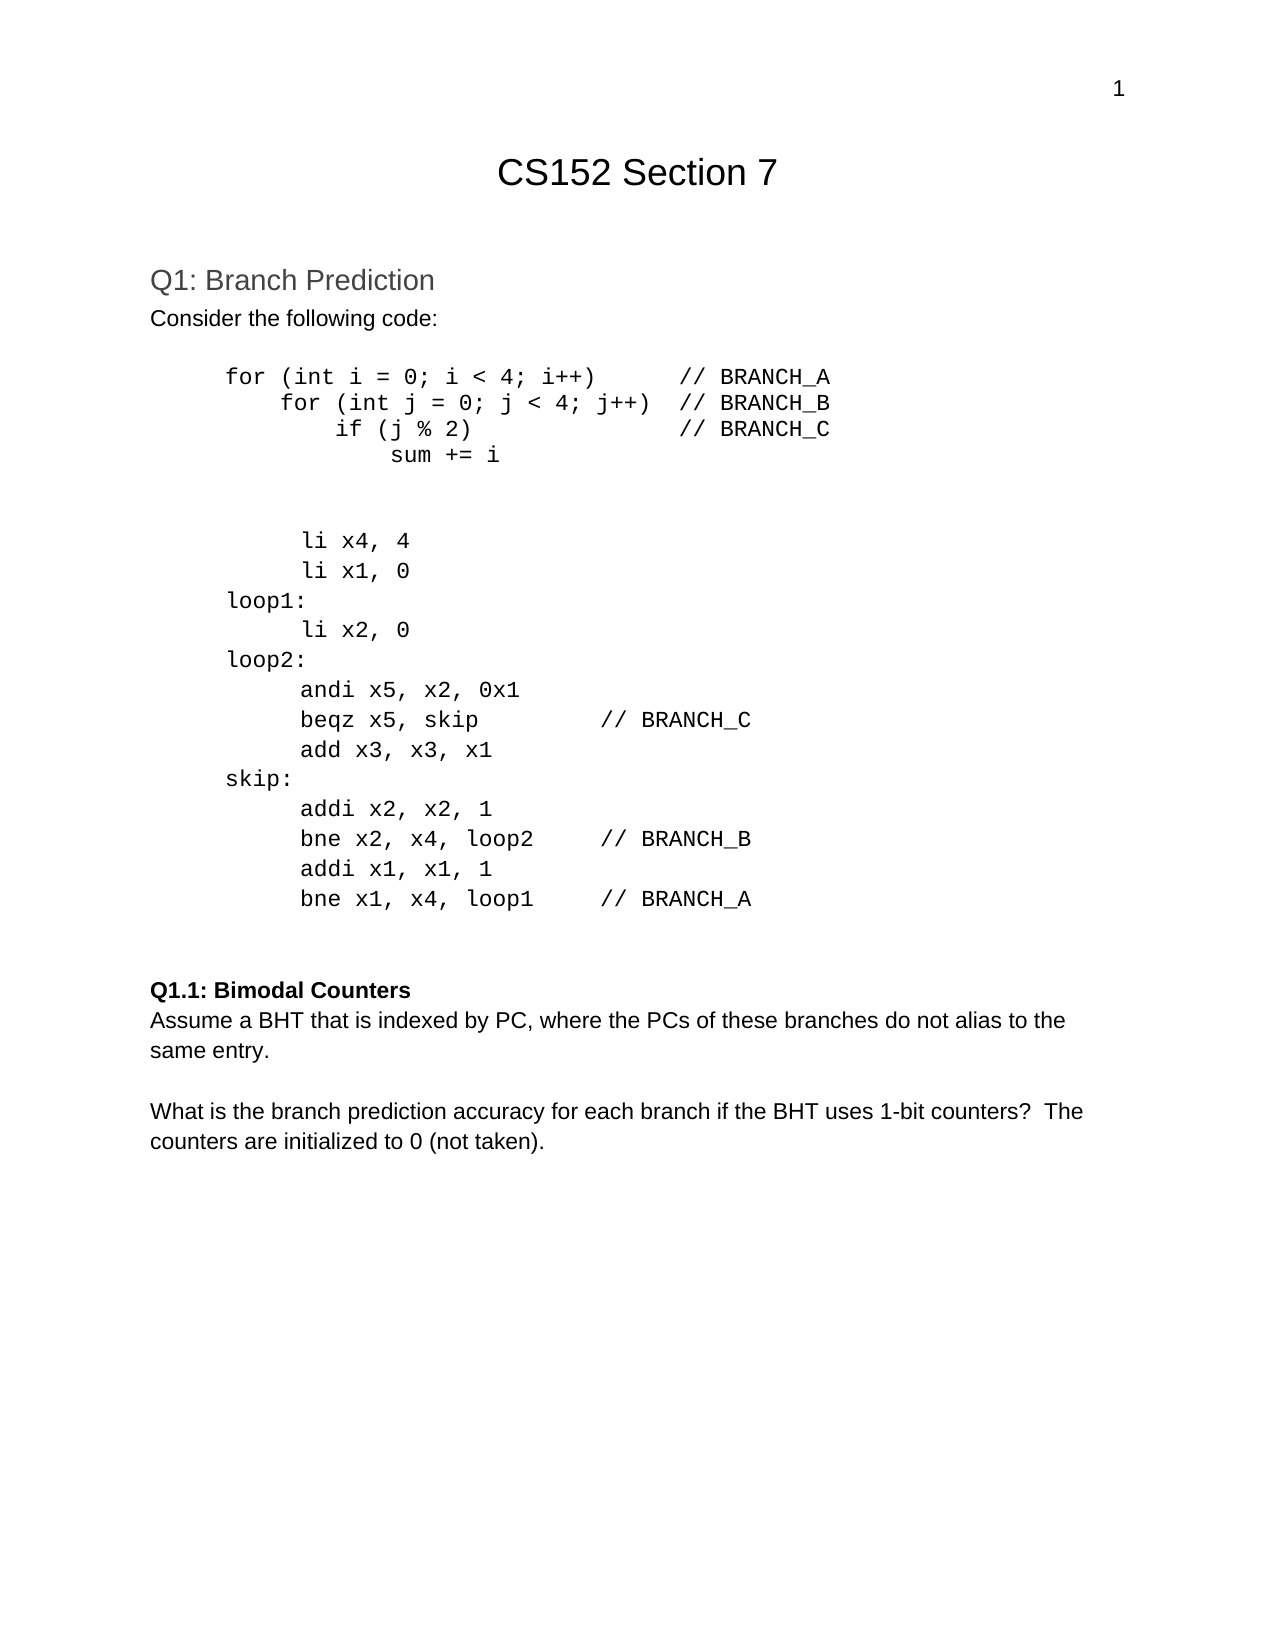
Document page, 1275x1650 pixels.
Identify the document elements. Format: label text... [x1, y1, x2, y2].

text for (int j = 0; j < 4; j++) // BRANCH_B [225, 391, 1125, 417]
text loop2: [225, 648, 1125, 674]
text loop1: [225, 589, 1125, 615]
subtitle Q1: Branch Prediction [150, 263, 1125, 296]
title CS152 Section 7 [150, 150, 1125, 193]
text andi x5, x2, 0x1 [225, 678, 1125, 704]
text skip: [225, 768, 1125, 794]
text add x3, x3, x1 [225, 738, 1125, 764]
text beqz x5, skip // BRANCH_C [225, 708, 1125, 734]
text bne x2, x4, loop2 // BRANCH_B [225, 827, 1125, 853]
text addi x1, x1, 1 [225, 857, 1125, 883]
text li x1, 0 [225, 559, 1125, 585]
text if (j % 2) // BRANCH_C [225, 417, 1125, 443]
text Consider the following code: [150, 305, 1125, 331]
text bne x1, x4, loop1 // BRANCH_A [225, 887, 1125, 913]
text li x2, 0 [225, 619, 1125, 645]
text li x4, 4 [225, 529, 1125, 555]
text for (int i = 0; i < 4; i++) // BRANCH_A [150, 365, 1125, 391]
text addi x2, x2, 1 [225, 797, 1125, 823]
text What is the branch prediction accuracy for each branch if the BHT uses 1-bit counters? The counters are initialized to 0 (not taken). [150, 1098, 1125, 1185]
text sum += i [225, 443, 1125, 469]
text Q1.1: Bimodal Counters Assume a BHT that is indexed by PC, where the PCs of these branches do not alias to the same entry. [150, 977, 1125, 1094]
